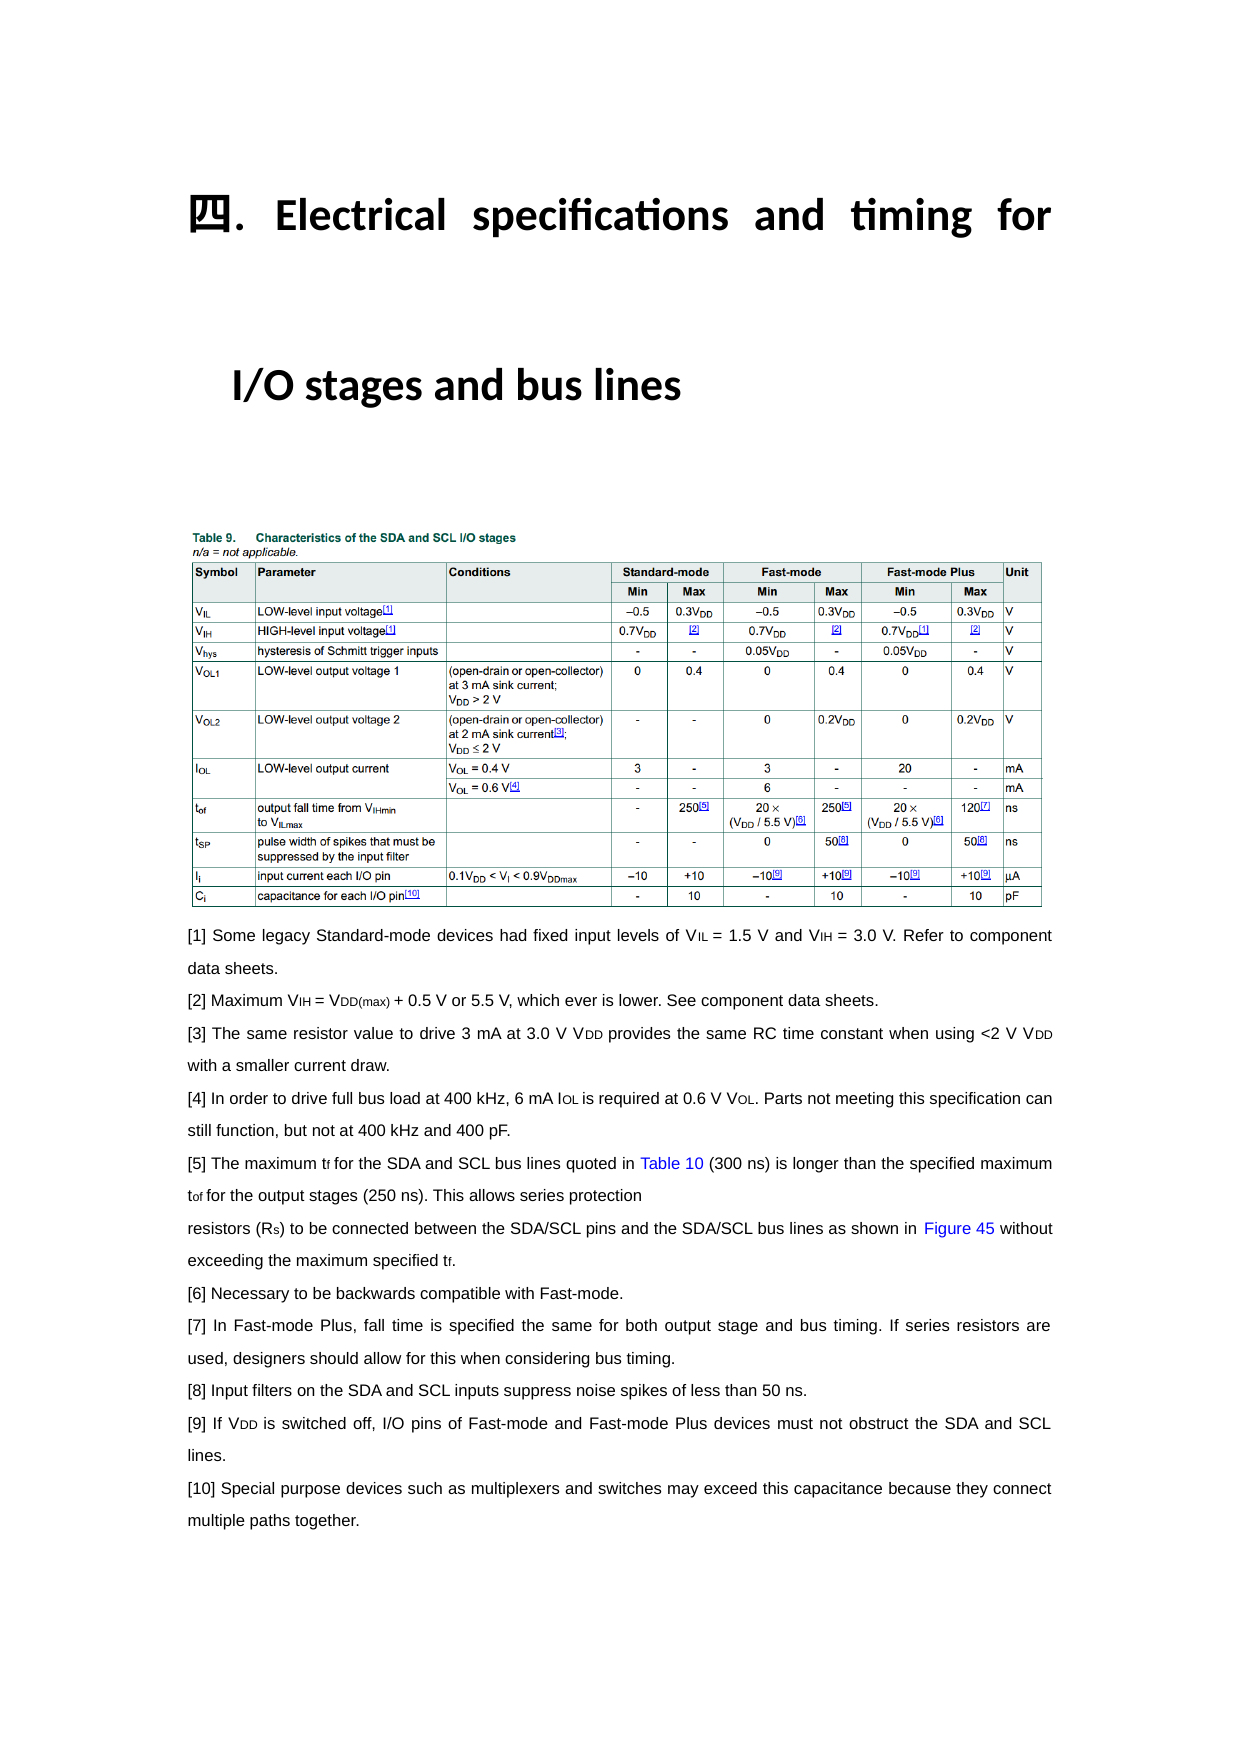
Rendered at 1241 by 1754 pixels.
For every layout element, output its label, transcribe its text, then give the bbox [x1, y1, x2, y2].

subtitle Electrical specifications and timing for I/O stages and bus lines [187, 162, 1053, 416]
text [1] Some legacy Standard-mode devices had fixed input levels of VIL = 1.5 V and VIH = 3.0 V. Refer to component data sheets. [2] Maximum VIH = VDD(max) + 0.5 V or 5.5 V, which ever is lower. See component data sheets. [3] The same resistor value to drive 3 mA at 3.0 V VDD provides the same RC time constant when using <2 V VDD with a smaller current draw. [4] In order to drive full bus load at 400 kHz, 6 mA IOL is required at 0.6 V VOL. Parts not meeting this specification can still function, but not at 400 kHz and 400 pF. [5] The maximum tf for the SDA and SCL bus lines quoted in Table 10 (300 ns) is longer than the specified maximum tof for the output stages (250 ns). This allows series protection resistors (Rs) to be connected between the SDA/SCL pins and the SDA/SCL bus lines as shown in Figure 45 without exceeding the maximum specified tf. [6] Necessary to be backwards compatible with Fast-mode. [7] In Fast-mode Plus, fall time is specified the same for both output stage and bus timing. If series resistors are used, designers should allow for this when considering bus timing. [8] Input filters on the SDA and SCL inputs suppress noise spikes of less than 50 ns. [9] If VDD is switched off, I/O pins of Fast-mode and Fast-mode Plus devices must not obstruct the SDA and SCL lines. [10] Special purpose devices such as multiplexers and switches may exceed this capacitance because they connect multiple paths together. [187, 919, 1053, 1537]
